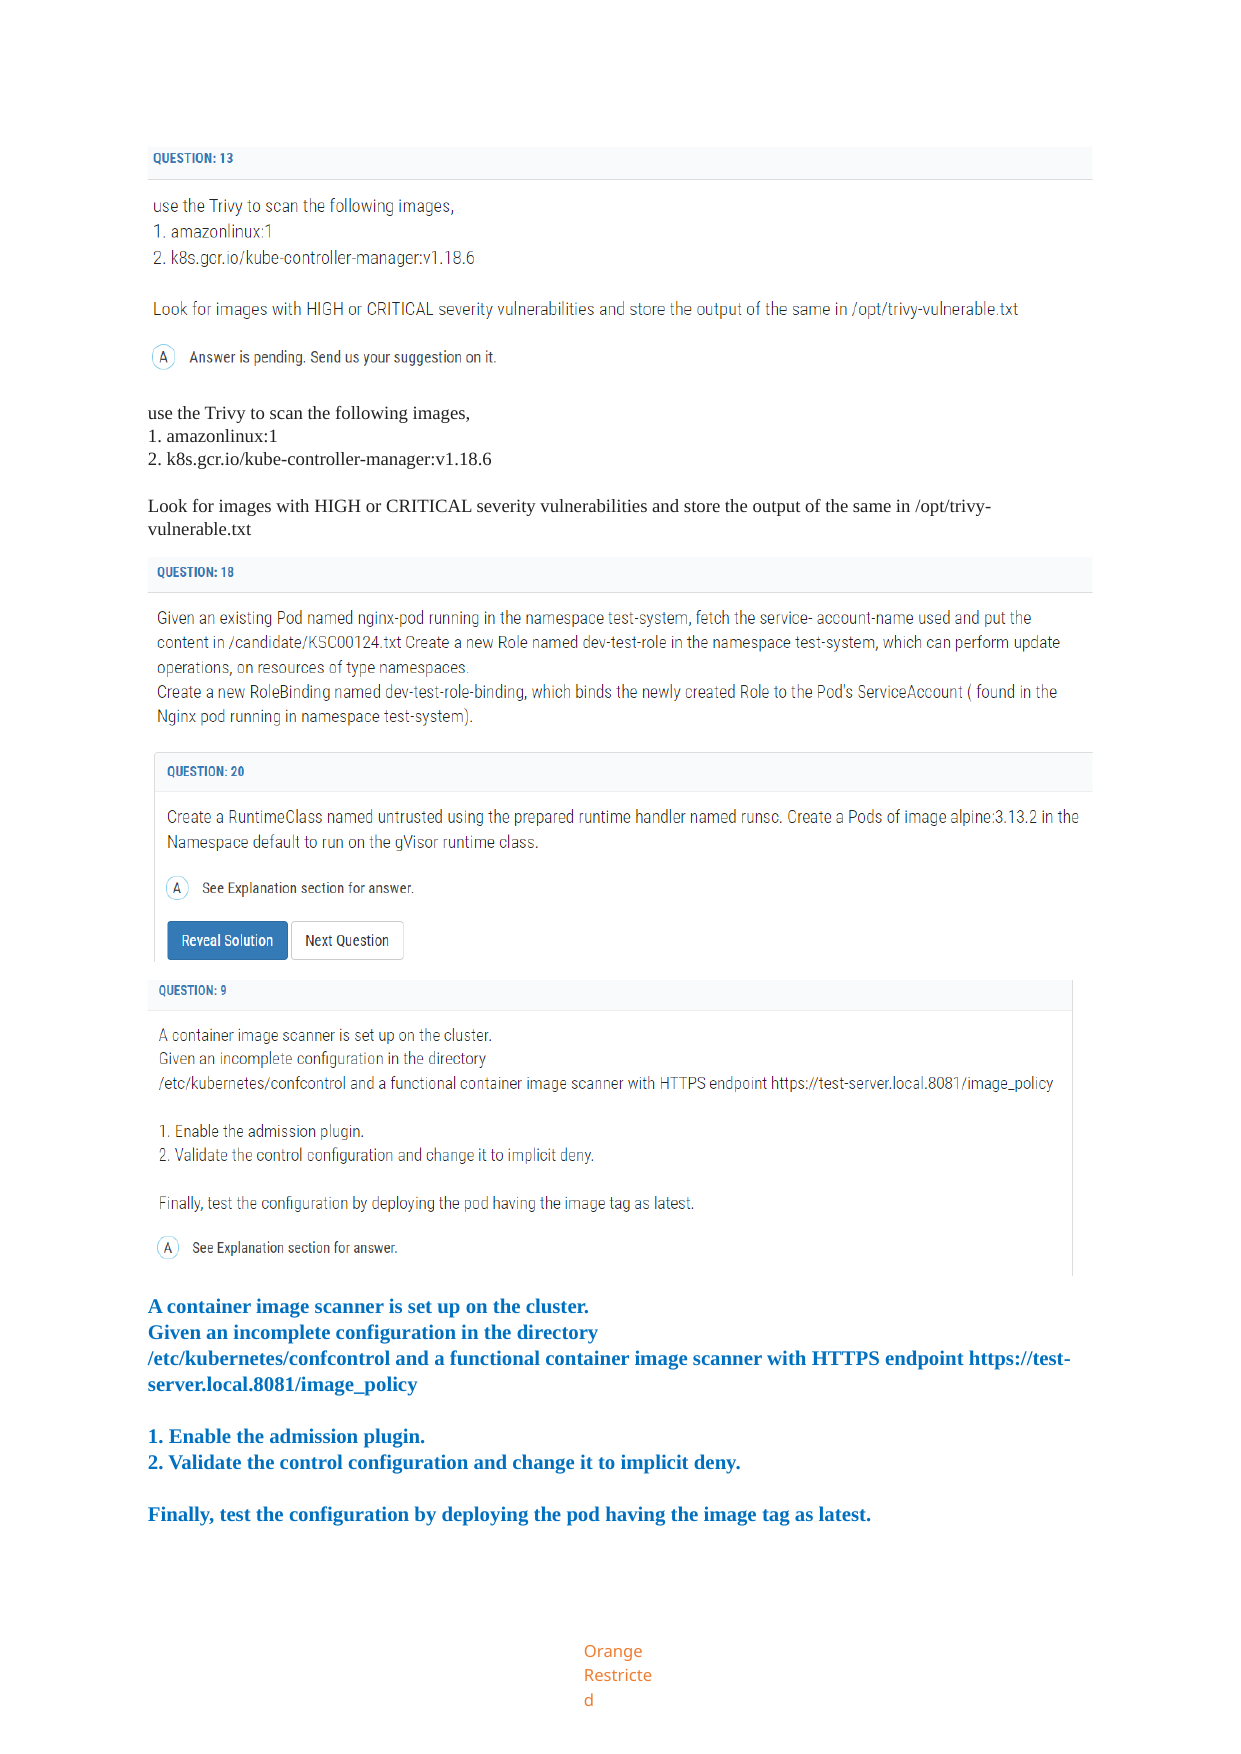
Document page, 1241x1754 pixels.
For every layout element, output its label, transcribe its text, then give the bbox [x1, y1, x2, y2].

picture [147, 749, 1093, 962]
picture [147, 557, 1093, 731]
picture [147, 147, 1093, 383]
text use the Trivy to scan the following images, 1. amazonlinux:1 2. k8s.gcr.io/kube-controller-manager:v1.18.6 Look for images with HIGH or CRITICAL severity vulnerabilities and store the output of the same in /opt/trivy-vulnerable.txt [148, 402, 1093, 539]
picture [147, 980, 1093, 1276]
text A container image scanner is set up on the cluster. Given an incomplete configuration in the directory /etc/kubernetes/confcontrol and a functional container image scanner with HTTPS endpoint https://test-server.local.8081/image_policy 1. Enable the admission plugin. 2. Validate the control configuration and change it to implicit deny. Finally, test the configuration by deploying the pod having the image tag as latest. [148, 1294, 1093, 1526]
